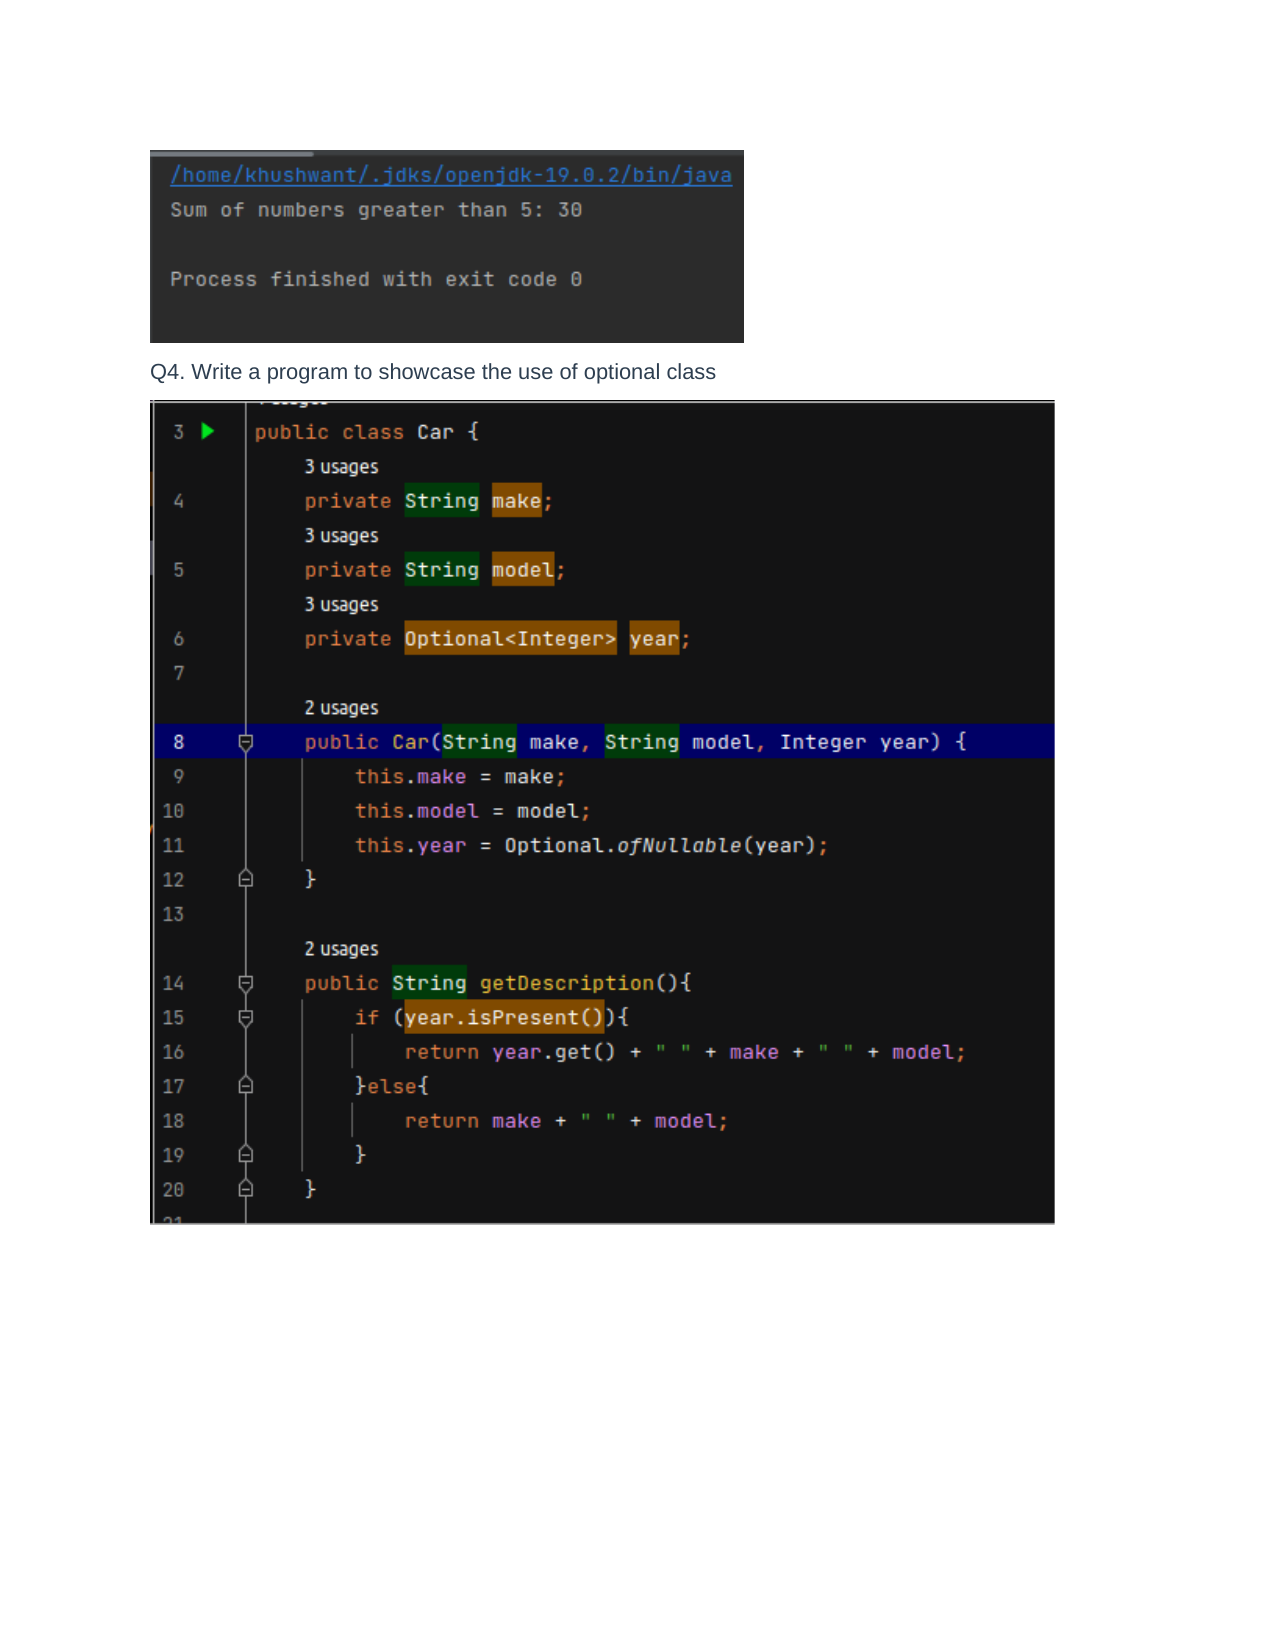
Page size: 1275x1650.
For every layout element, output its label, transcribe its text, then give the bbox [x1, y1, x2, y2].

picture [150, 150, 744, 343]
picture [150, 400, 1055, 1225]
text Q4. Write a program to showcase the use of optional class [150, 359, 1125, 384]
